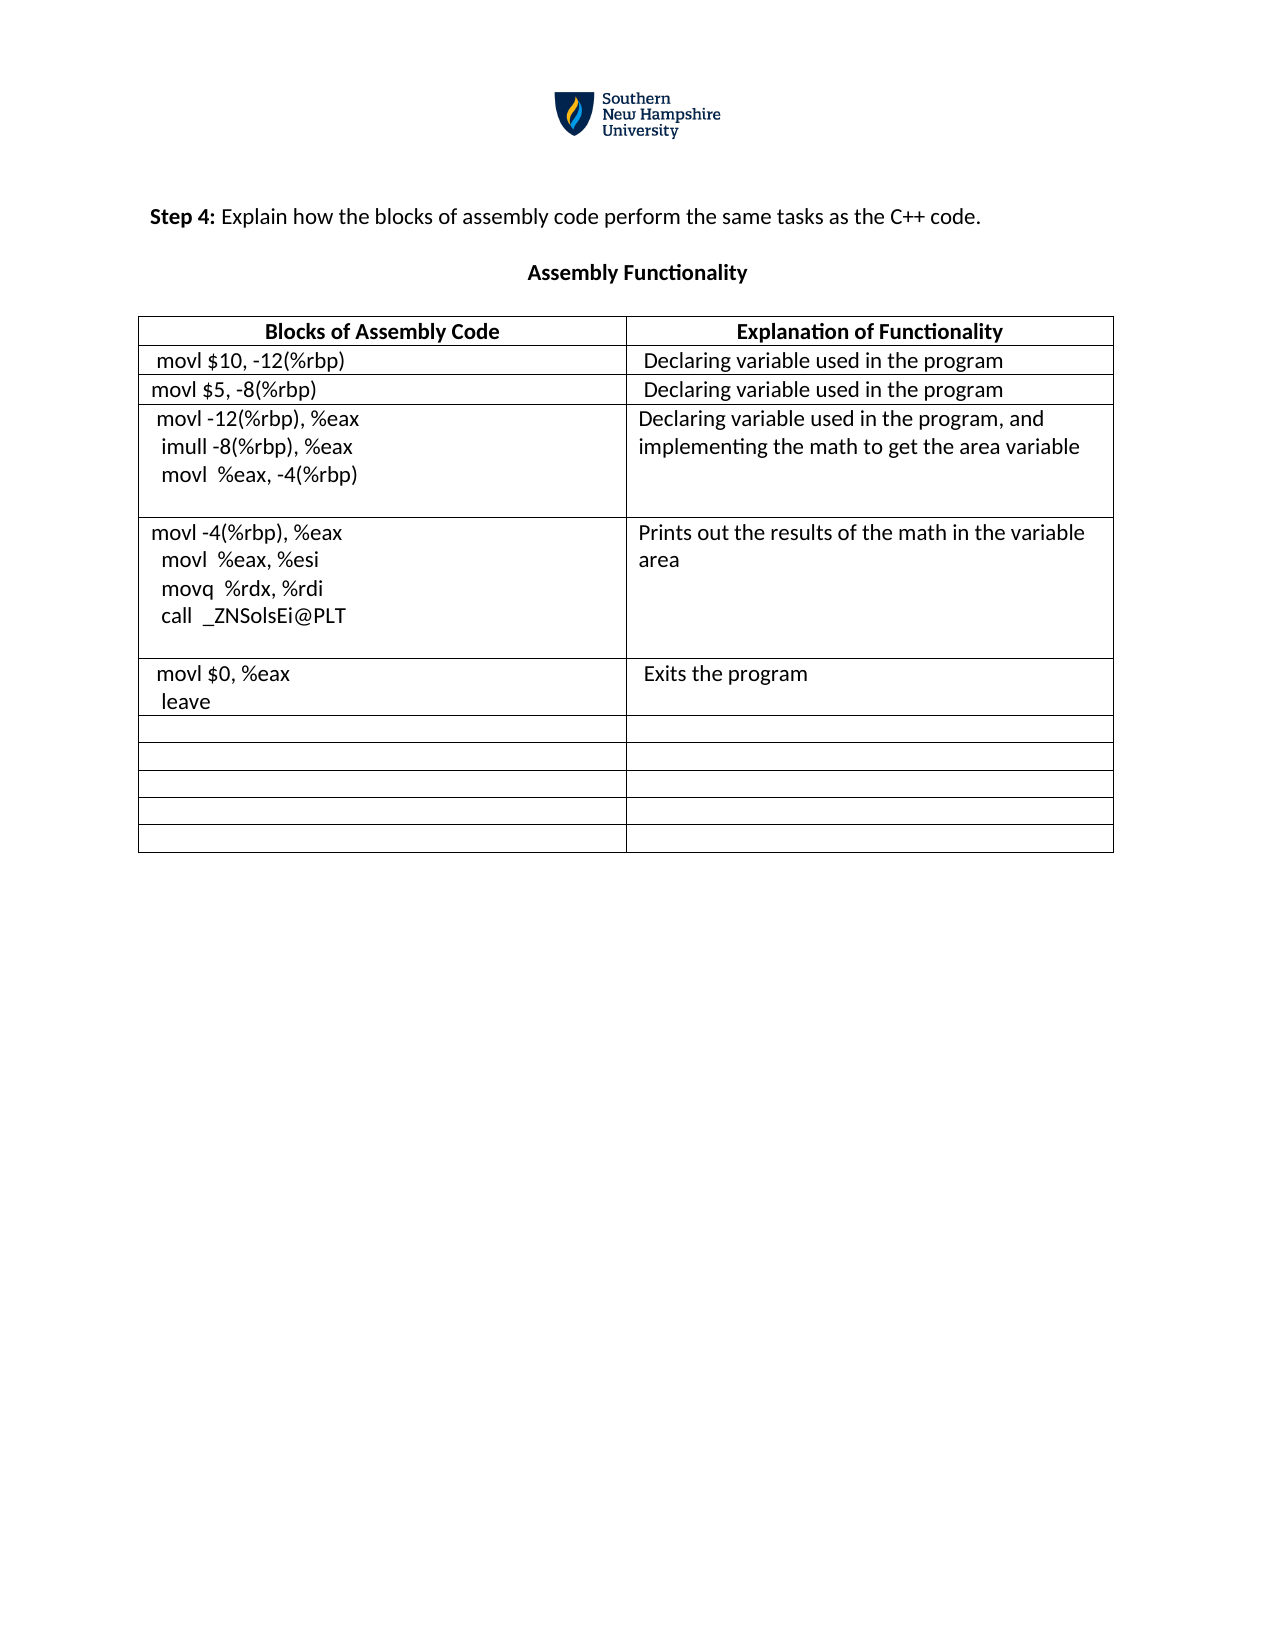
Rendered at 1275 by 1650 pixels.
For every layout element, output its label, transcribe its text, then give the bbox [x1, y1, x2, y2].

table_cell movl -12(%rbp), %eax imull -8(%rbp), %eax movl %eax, -4(%rbp) [139, 405, 626, 517]
table_cell [627, 743, 1113, 769]
table_cell movl $10, -12(%rbp) [139, 346, 626, 374]
table_cell Declaring variable used in the program, and implementing the math to get the area variable [627, 405, 1113, 517]
table_cell [139, 771, 626, 797]
table_cell Declaring variable used in the program [627, 346, 1113, 374]
table_cell Prints out the results of the math in the variable area [627, 518, 1113, 658]
table_cell movl -4(%rbp), %eax movl %eax, %esi movq %rdx, %rdi call _ZNSolsEi@PLT [139, 518, 626, 658]
table_cell Declaring variable used in the program [627, 375, 1113, 403]
table_cell [627, 716, 1113, 742]
table_cell movl $0, %eax leave [139, 659, 626, 715]
table_cell [627, 771, 1113, 797]
table_cell Exits the program [627, 659, 1113, 715]
text Step 4: Explain how the blocks of assembly code perform the same tasks as the C++ code. [150, 202, 1125, 230]
table_cell [139, 798, 626, 824]
table_cell [139, 743, 626, 769]
table_cell [139, 825, 626, 852]
table_header Explanation of Functionality [627, 317, 1113, 345]
picture [546, 75, 729, 154]
table_cell [139, 716, 626, 742]
table_cell movl $5, -8(%rbp) [139, 375, 626, 403]
subtitle Assembly Functionality [150, 258, 1125, 286]
table_cell [627, 798, 1113, 824]
table_cell [627, 825, 1113, 852]
table_header Blocks of Assembly Code [139, 317, 626, 345]
